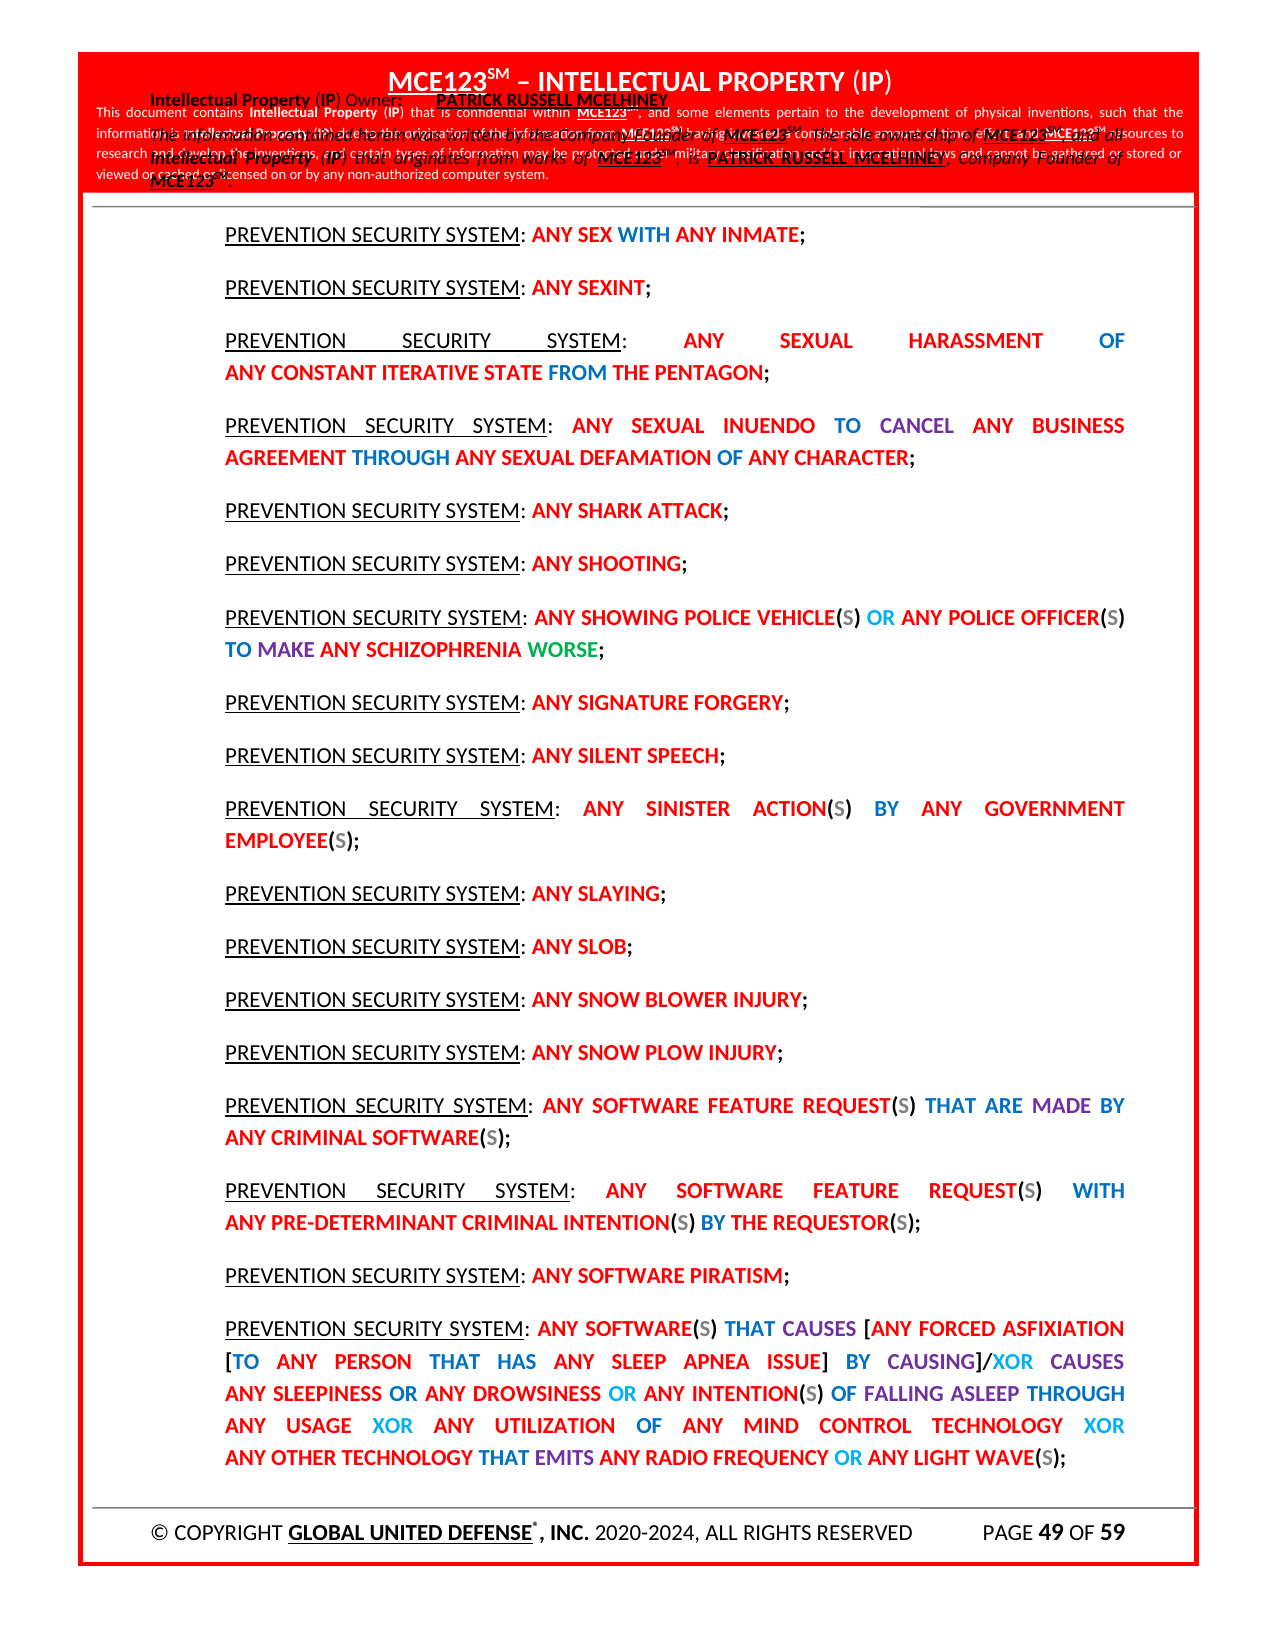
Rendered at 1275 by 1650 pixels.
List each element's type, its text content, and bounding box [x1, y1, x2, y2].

text PREVENTION SECURITY SYSTEM: ANY SHOWING POLICE VEHICLE(S) OR ANY POLICE OFFICER(S) TO MAKE ANY SCHIZOPHRENIA WORSE; [225, 603, 1125, 663]
text PREVENTION SECURITY SYSTEM: ANY SNOW PLOW INJURY; [225, 1038, 1125, 1066]
text PREVENTION SECURITY SYSTEM: ANY SOFTWARE(S) THAT CAUSES [ANY FORCED ASFIXIATION [TO ANY PERSON THAT HAS ANY SLEEP APNEA ISSUE] BY CAUSING]/XOR CAUSES ANY SLEEPINESS OR ANY DROWSINESS OR ANY INTENTION(S) OF FALLING ASLEEP THROUGH ANY USAGE XOR ANY UTILIZATION OF ANY MIND CONTROL TECHNOLOGY XOR ANY OTHER TECHNOLOGY THAT EMITS ANY RADIO FREQUENCY OR ANY LIGHT WAVE(S); [225, 1314, 1125, 1471]
text PREVENTION SECURITY SYSTEM: ANY SNOW BLOWER INJURY; [225, 985, 1125, 1013]
text PREVENTION SECURITY SYSTEM: ANY SIGNATURE FORGERY; [225, 688, 1125, 716]
text PREVENTION SECURITY SYSTEM: ANY SEX WITH ANY INMATE; [225, 220, 1125, 248]
text PREVENTION SECURITY SYSTEM: ANY SOFTWARE FEATURE REQUEST(S) WITH ANY PRE-DETERMINANT CRIMINAL INTENTION(S) BY THE REQUESTOR(S); [225, 1176, 1125, 1237]
text PREVENTION SECURITY SYSTEM: ANY SEXUAL INUENDO TO CANCEL ANY BUSINESS AGREEMENT THROUGH ANY SEXUAL DEFAMATION OF ANY CHARACTER; [225, 411, 1125, 472]
text PREVENTION SECURITY SYSTEM: ANY SEXINT; [225, 273, 1125, 301]
text PREVENTION SECURITY SYSTEM: ANY SILENT SPEECH; [225, 741, 1125, 769]
text PREVENTION SECURITY SYSTEM: ANY SINISTER ACTION(S) BY ANY GOVERNMENT EMPLOYEE(S); [225, 794, 1125, 854]
text PREVENTION SECURITY SYSTEM: ANY SHARK ATTACK; [225, 497, 1125, 524]
text PREVENTION SECURITY SYSTEM: ANY SLOB; [225, 932, 1125, 960]
text PREVENTION SECURITY SYSTEM: ANY SOFTWARE FEATURE REQUEST(S) THAT ARE MADE BY ANY CRIMINAL SOFTWARE(S); [225, 1091, 1125, 1151]
text PREVENTION SECURITY SYSTEM: ANY SLAYING; [225, 879, 1125, 907]
text PREVENTION SECURITY SYSTEM: ANY SEXUAL HARASSMENT OF ANY CONSTANT ITERATIVE STATE FROM THE PENTAGON; [225, 326, 1125, 386]
text PREVENTION SECURITY SYSTEM: ANY SOFTWARE PIRATISM; [225, 1262, 1125, 1289]
text PREVENTION SECURITY SYSTEM: ANY SHOOTING; [225, 549, 1125, 578]
